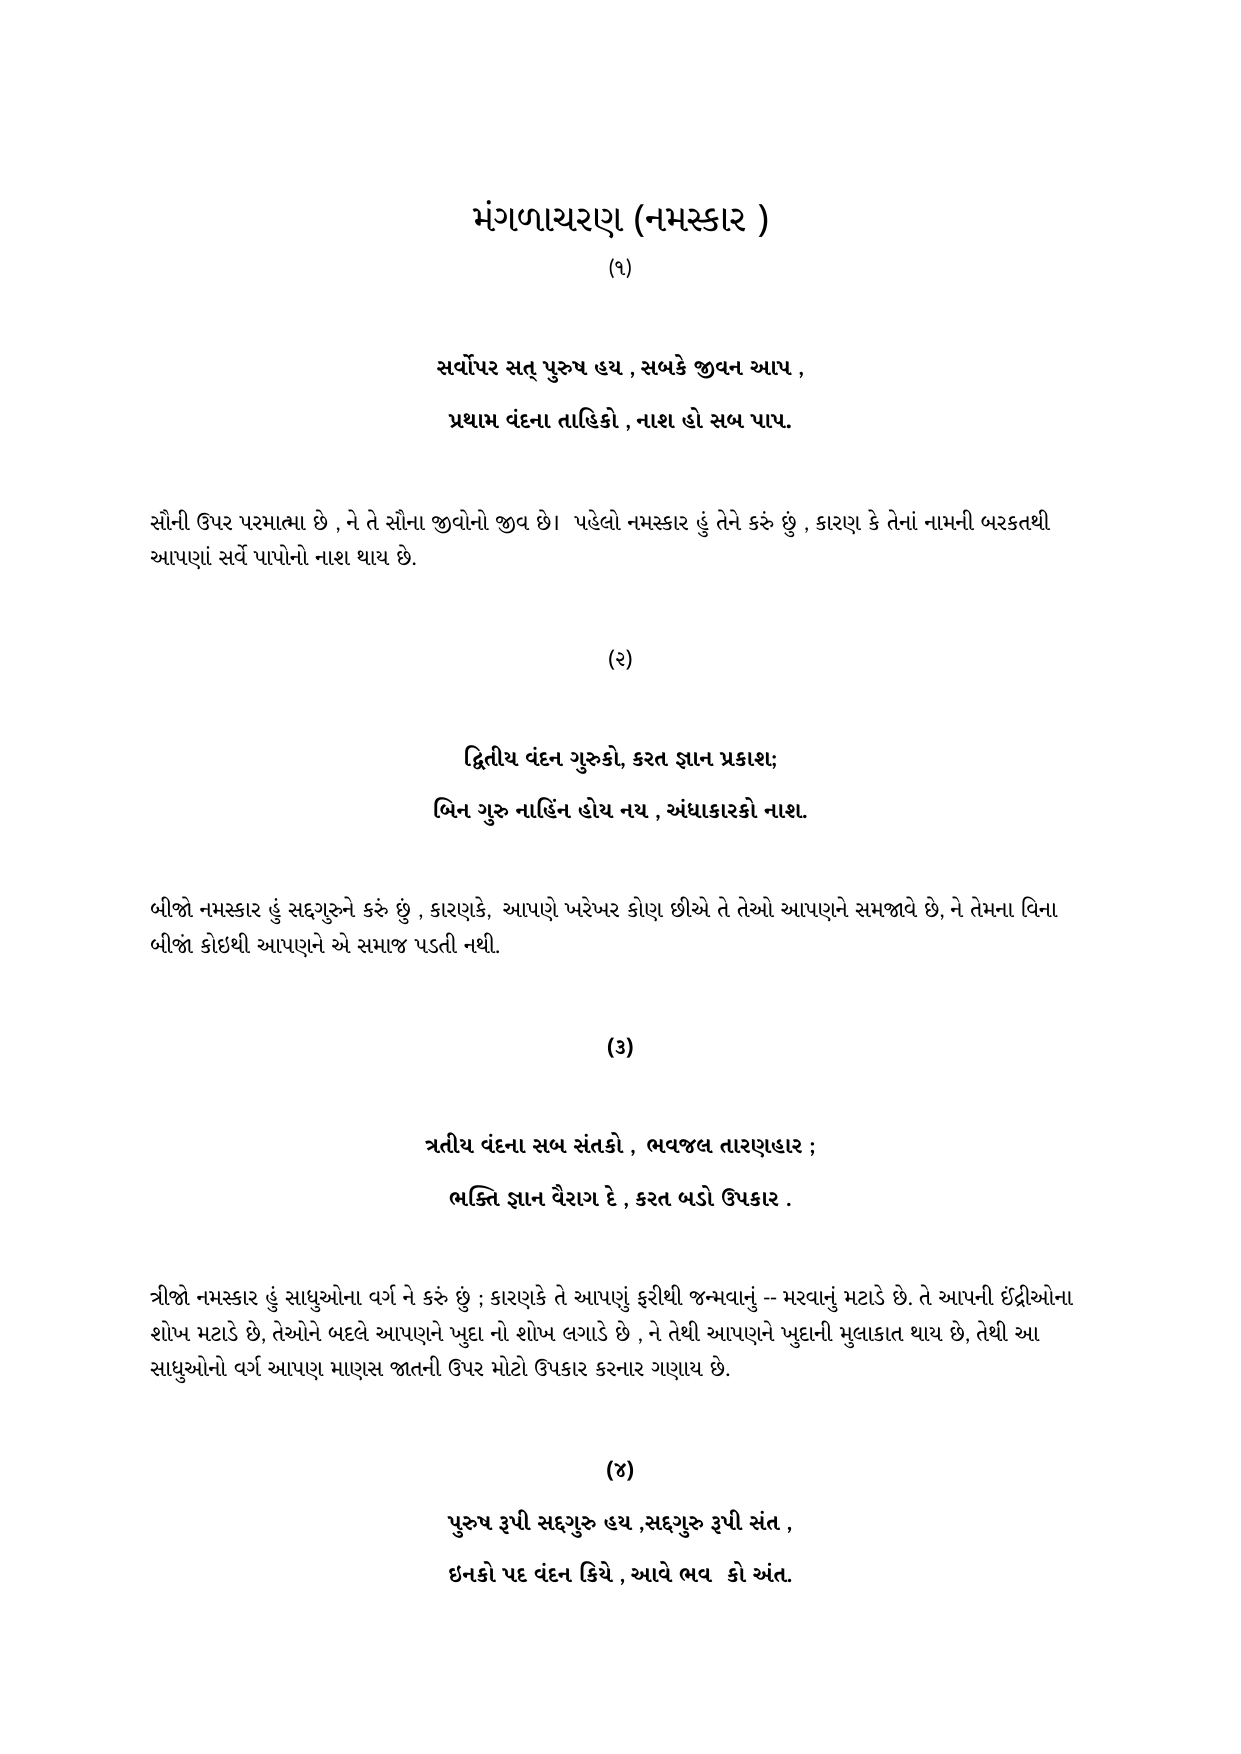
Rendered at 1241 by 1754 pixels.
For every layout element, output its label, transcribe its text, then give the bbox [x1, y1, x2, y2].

text સૌની ઉપર પરમાત્મા છે , ને તે સૌના જીવોનો જીવ છે। પહેલો નમસ્કાર હું તેને કરું છું , કારણ કે તેનાં નામની બરકતથી આપણાં સર્વે પાપોનો નાશ થાય છે. [150, 506, 1090, 576]
text સર્વોપર સત્ પુરુષ હય , સબકે જીવન આપ , [150, 352, 1090, 385]
text (૪) [150, 1453, 1090, 1488]
subtitle મંગળાચરણ (નમસ્કાર ) [150, 192, 1090, 249]
text ભક્તિ જ્ઞાન વૈરાગ દે , કરત બડો ઉપકાર . [150, 1183, 1090, 1216]
text (૧) [150, 253, 1090, 286]
text ઇનકો પદ વંદન કિયે , આવે ભવ કો અંત. [150, 1560, 1090, 1593]
text (૨) [150, 642, 1090, 677]
text ત્રતીય વંદના સબ સંતકો , ભવજલ તારણહાર ; [150, 1131, 1090, 1164]
text દ્વિતીય વંદન ગુરુકો, કરત જ્ઞાન પ્રકાશ; [150, 743, 1090, 776]
text બિન ગુરુ નાહિંન હોય નય , અંધાકારકો નાશ. [150, 796, 1090, 829]
text પ્રથામ વંદના તાહિકો , નાશ હો સબ પાપ. [150, 404, 1090, 439]
text પુરુષ રૂપી સદ્દગુરુ હય ,સદ્દગુરુ રૂપી સંત , [150, 1507, 1090, 1541]
text (૩) [150, 1030, 1090, 1065]
text ત્રીજો નમસ્કાર હું સાધુઓના વર્ગ ને કરું છું ; કારણકે તે આપણું ફરીથી જન્મવાનું -- મરવાનું મટાડે છે. તે આપની ઈંદ્રીઓના શોખ મટાડે છે, તેઓને બદલે આપણને ખુદા નો શોખ લગાડે છે , ને તેથી આપણને ખુદાની મુલાકાત થાય છે, તેથી આ સાધુઓનો વર્ગ આપણ માણસ જાતની ઉપર મોટો ઉપકાર કરનાર ગણાય છે. [150, 1283, 1090, 1387]
text બીજો નમસ્કાર હું સદ્દગુરુને કરું છું , કારણકે, આપણે ખરેખર કોણ છીએ તે તેઓ આપણને સમજાવે છે, ને તેમના વિના બીજાં કોઇથી આપણને એ સમાજ પડતી નથી. [150, 895, 1090, 964]
